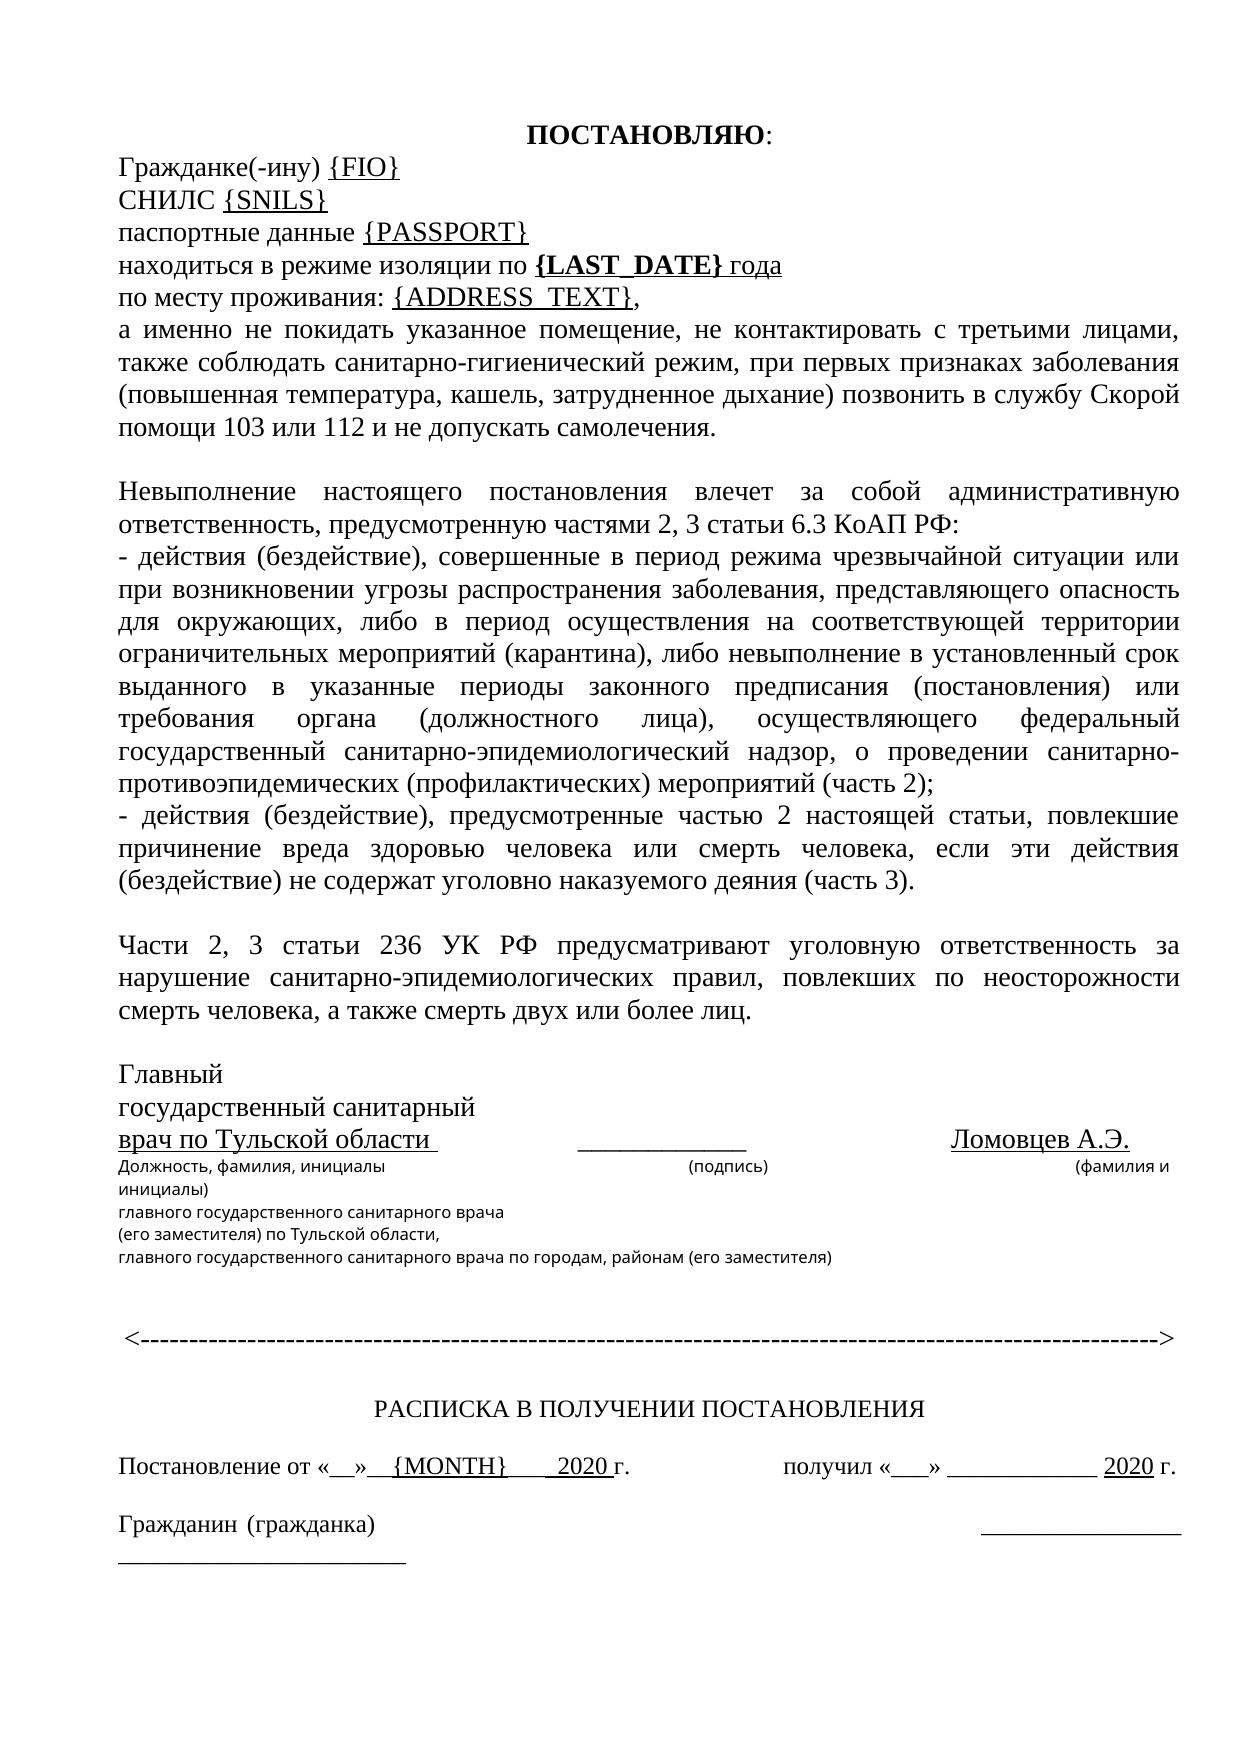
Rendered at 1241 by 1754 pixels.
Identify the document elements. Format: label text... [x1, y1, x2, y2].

text Главный [118, 1058, 1181, 1090]
text СНИЛС {SNILS} [118, 183, 1181, 215]
text - действия (бездействие), предусмотренные частью 2 настоящей статьи, повлекшие причинение вреда здоровью человека или смерть человека, если эти действия (бездействие) не содержат уголовно наказуемого деяния (часть 3). [118, 798, 1181, 896]
text ПОСТАНОВЛЯЮ: [118, 118, 1181, 151]
text - действия (бездействие), совершенные в период режима чрезвычайной ситуации или при возникновении угрозы распространения заболевания, представляющего опасность для окружающих, либо в период осуществления на соответствующей территории ограничительных мероприятий (карантина), либо невыполнение в установленный срок выданного в указанные периоды законного предписания (постановления) или требования органа (должностного лица), осуществляющего федеральный государственный санитарно-эпидемиологический надзор, о проведении санитарно-противоэпидемических (профилактических) мероприятий (часть 2); [118, 539, 1181, 798]
text Невыполнение настоящего постановления влечет за собой административную ответственность, предусмотренную частями 2, 3 статьи 6.3 КоАП РФ: [118, 474, 1181, 539]
text <---------------------------------------------------------------------------------------------------------> [118, 1321, 1181, 1354]
text находиться в режиме изоляции по {LAST_DATE} года [118, 248, 1181, 280]
text а именно не покидать указанное помещение, не контактировать с третьими лицами, также соблюдать санитарно-гигиенический режим, при первых признаках заболевания (повышенная температура, кашель, затрудненное дыхание) позвонить в службу Скорой помощи 103 или 112 и не допускать самолечения. [118, 312, 1181, 442]
text Гражданке(-ину) {FIO} [118, 151, 1181, 183]
text по месту проживания: {ADDRESS_TEXT}, [118, 280, 1181, 312]
text (его заместителя) по Тульской области, [118, 1223, 1181, 1246]
text паспортные данные {PASSPORT} [118, 215, 1181, 248]
text главного государственного санитарного врача по городам, районам (его заместителя) [118, 1246, 1181, 1268]
text врач по Тульской области ____________ Ломовцев А.Э. [118, 1122, 1181, 1155]
text Постановление от «__»__{MONTH}___ 2020 г. получил «___» ____________ 2020 г. [118, 1451, 1181, 1480]
text Должность, фамилия, инициалы (подпись) (фамилия и инициалы) [118, 1155, 1181, 1200]
text государственный санитарный [118, 1090, 1181, 1122]
text РАСПИСКА В ПОЛУЧЕНИИ ПОСТАНОВЛЕНИЯ [118, 1394, 1181, 1423]
text Гражданин (гражданка) ________________ _______________________ [118, 1509, 1181, 1566]
text Части 2, 3 статьи 236 УК РФ предусматривают уголовную ответственность за нарушение санитарно-эпидемиологических правил, повлекших по неосторожности смерть человека, а также смерть двух или более лиц. [118, 928, 1181, 1025]
text главного государственного санитарного врача [118, 1200, 1181, 1223]
